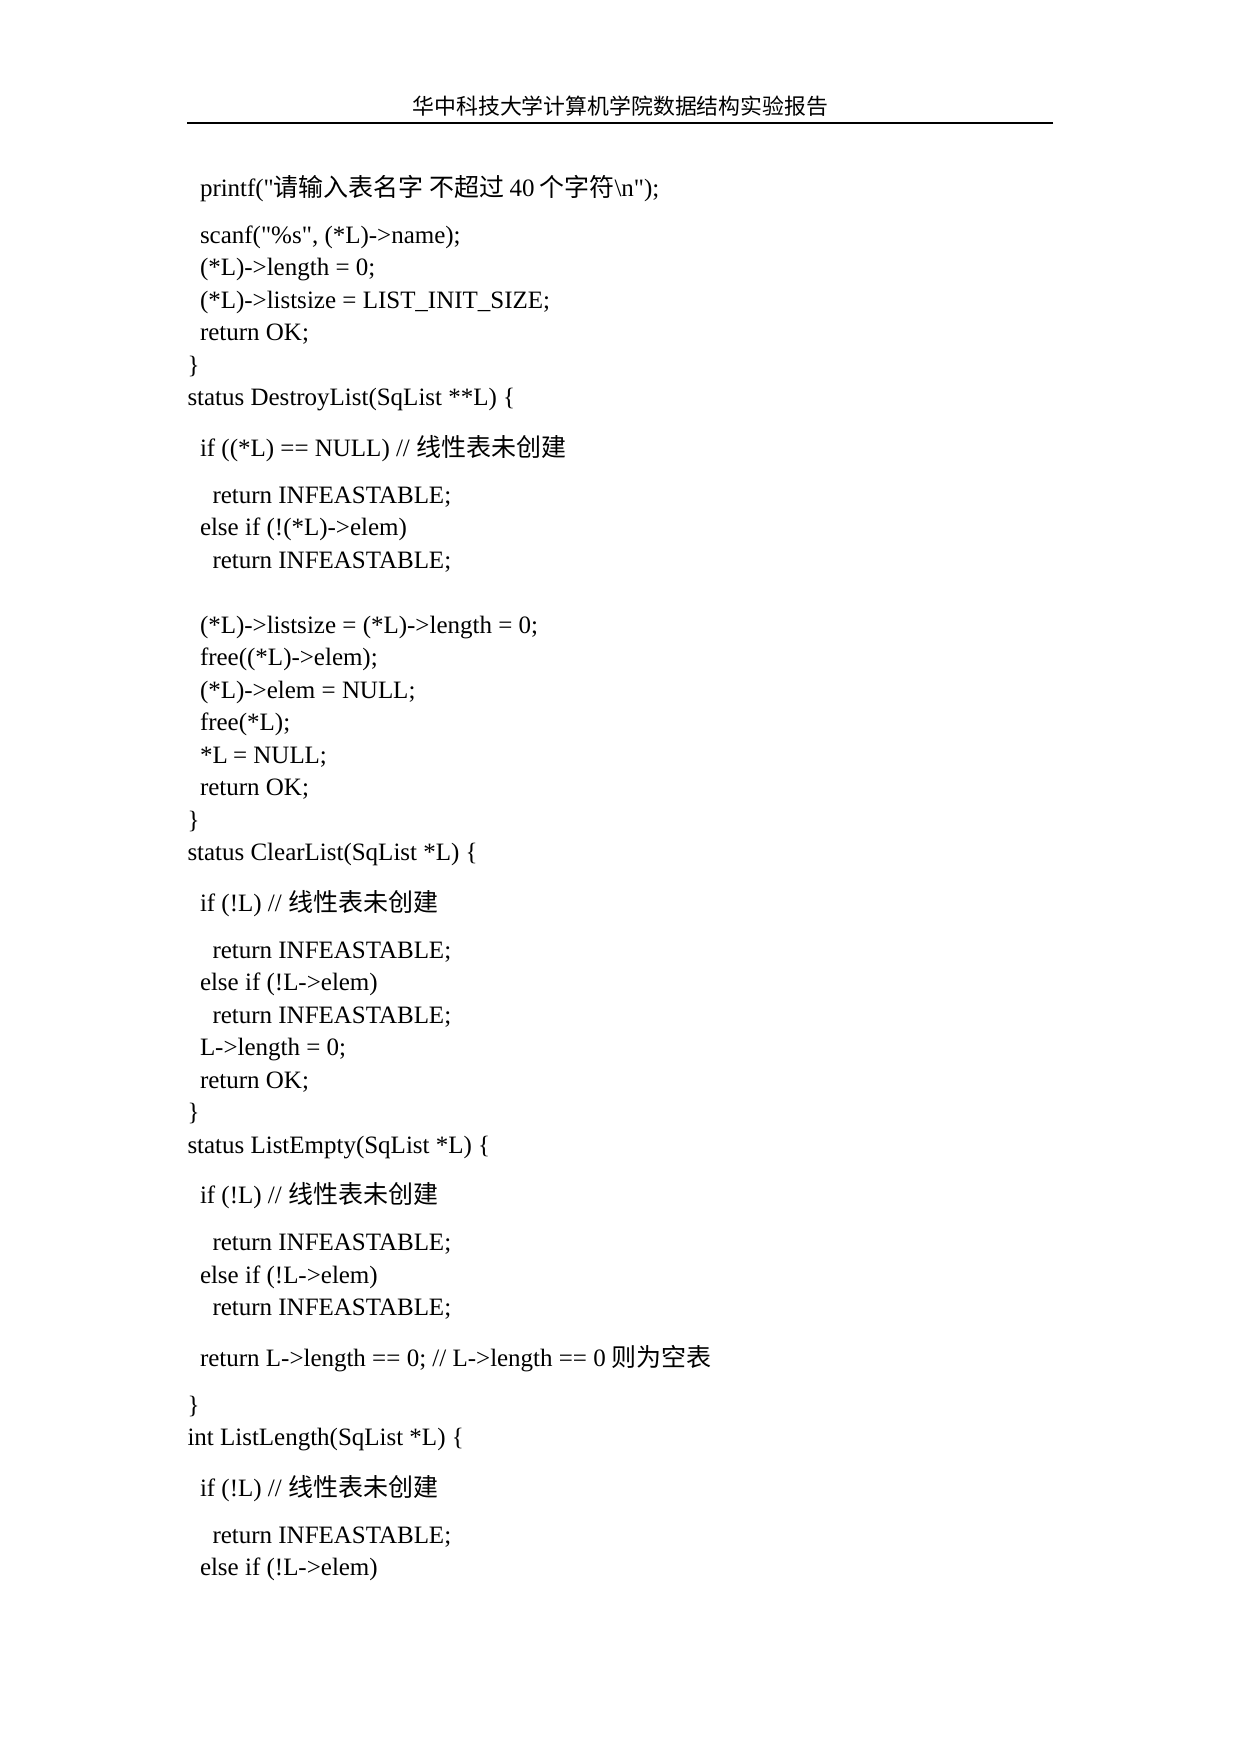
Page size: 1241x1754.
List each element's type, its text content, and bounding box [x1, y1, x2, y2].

text status ClearList(SqList *L) { [187, 836, 1053, 868]
text (*L)->listsize = (*L)->length = 0; [187, 608, 1053, 641]
text return INFEASTABLE; [187, 543, 1053, 576]
text (*L)->length = 0; [187, 251, 1053, 283]
text else if (!L->elem) [187, 1258, 1053, 1291]
text return OK; [187, 771, 1053, 803]
text return INFEASTABLE; [187, 1226, 1053, 1258]
text if (!L) // 线性表未创建 [187, 1453, 1053, 1518]
text (*L)->listsize = LIST_INIT_SIZE; [187, 283, 1053, 316]
text L->length = 0; [187, 1031, 1053, 1063]
text return OK; [187, 316, 1053, 348]
text free(*L); [187, 706, 1053, 738]
text } [187, 803, 1053, 836]
text } [187, 1096, 1053, 1128]
text return L->length == 0; // L->length == 0则为空表 [187, 1323, 1053, 1388]
text if ((*L) == NULL) // 线性表未创建 [187, 413, 1053, 478]
text else if (!L->elem) [187, 1551, 1053, 1583]
text else if (!L->elem) [187, 966, 1053, 998]
text scanf("%s", (*L)->name); [187, 218, 1053, 251]
text return INFEASTABLE; [187, 933, 1053, 966]
text if (!L) // 线性表未创建 [187, 868, 1053, 933]
text *L = NULL; [187, 738, 1053, 771]
text return INFEASTABLE; [187, 478, 1053, 511]
text } [187, 1388, 1053, 1421]
text status DestroyList(SqList **L) { [187, 381, 1053, 413]
text status ListEmpty(SqList *L) { [187, 1128, 1053, 1161]
text int ListLength(SqList *L) { [187, 1421, 1053, 1453]
text return INFEASTABLE; [187, 1518, 1053, 1551]
text else if (!(*L)->elem) [187, 511, 1053, 543]
text return INFEASTABLE; [187, 998, 1053, 1031]
text if (!L) // 线性表未创建 [187, 1161, 1053, 1226]
text printf("请输入表名字 不超过40个字符\n"); [187, 153, 1053, 218]
text } [187, 348, 1053, 381]
text free((*L)->elem); [187, 641, 1053, 673]
text (*L)->elem = NULL; [187, 673, 1053, 706]
text return INFEASTABLE; [187, 1291, 1053, 1323]
text return OK; [187, 1063, 1053, 1096]
